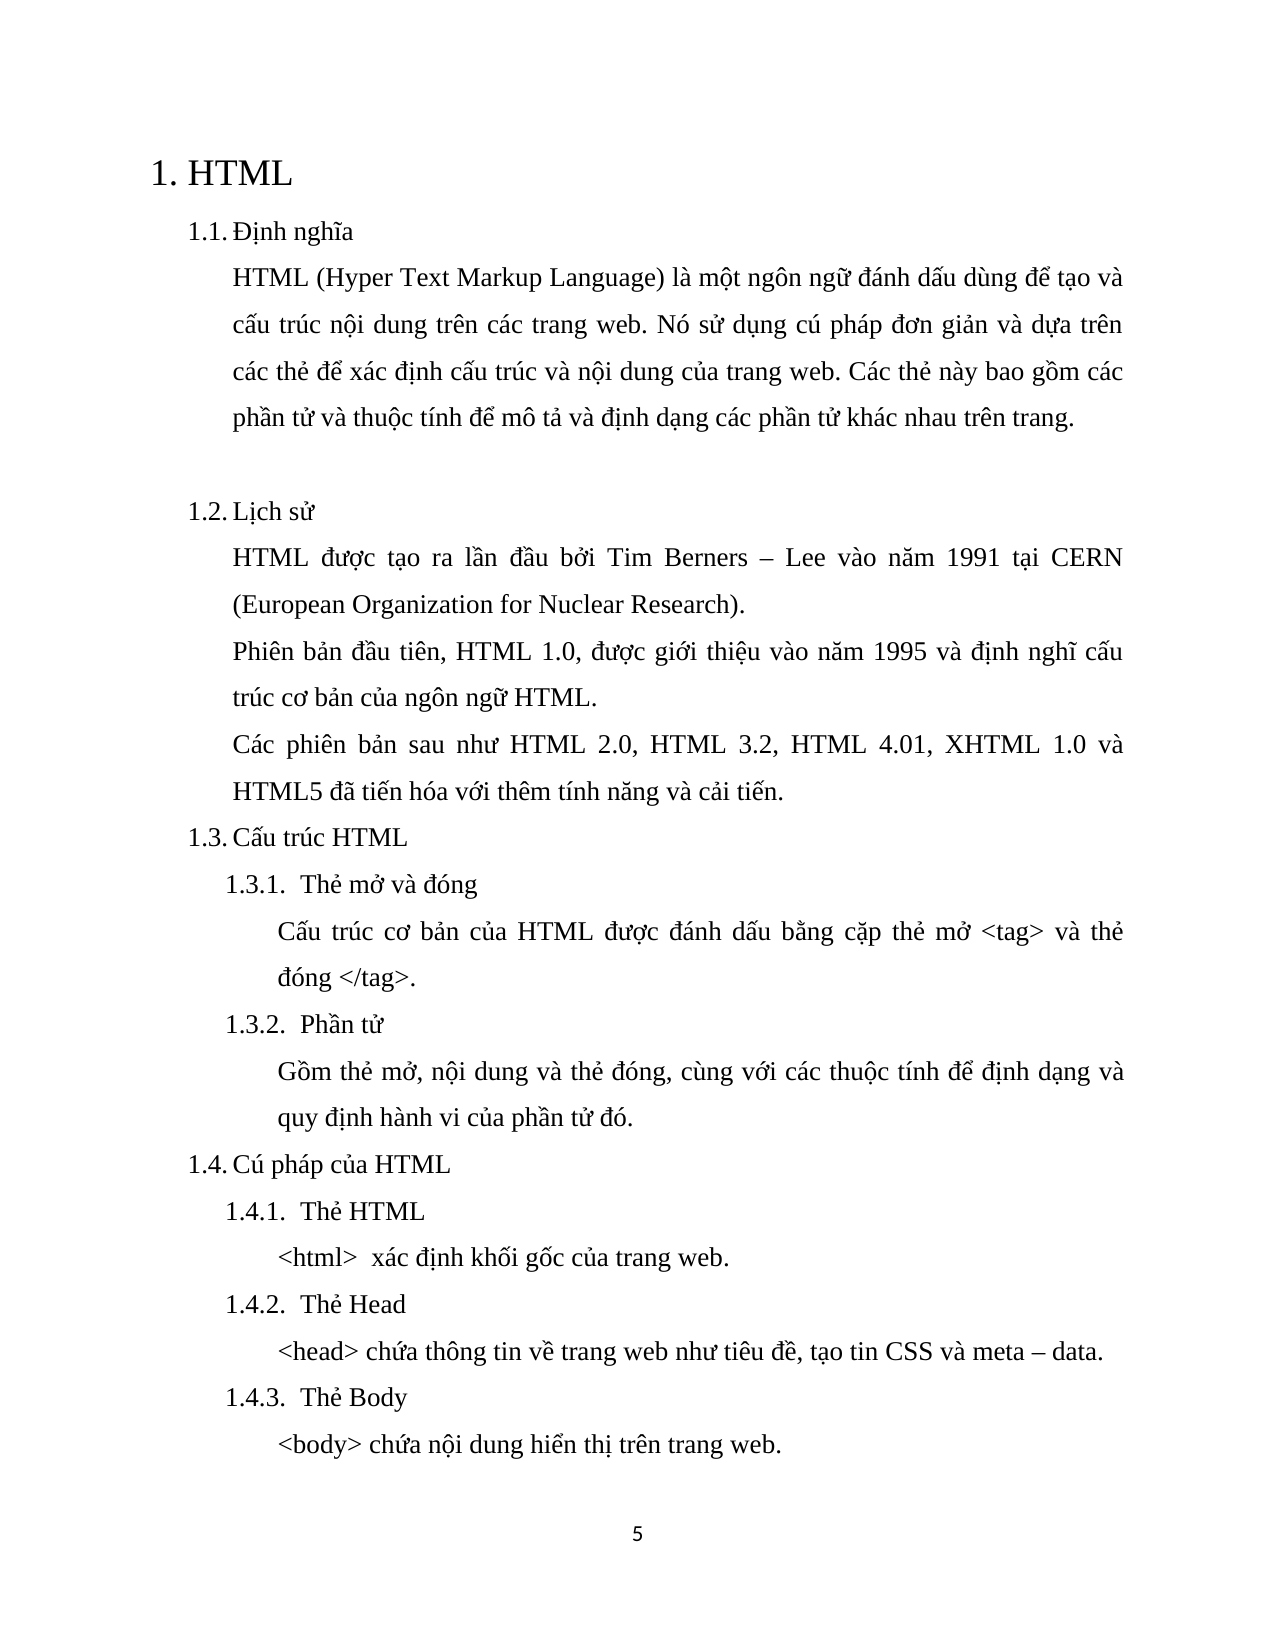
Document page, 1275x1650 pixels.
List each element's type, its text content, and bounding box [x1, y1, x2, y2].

list HTML (Hyper Text Markup Language) là một ngôn ngữ đánh dấu dùng để tạo và cấu trúc nội dung trên các trang web. Nó sử dụng cú pháp đơn giản và dựa trên các thẻ để xác định cấu trúc và nội dung của trang web. Các thẻ này bao gồm các phần tử và thuộc tính để mô tả và định dạng các phần tử khác nhau trên trang. [232, 261, 1125, 432]
list Các phiên bản sau như HTML 2.0, HTML 3.2, HTML 4.01, XHTML 1.0 và HTML5 đã tiến hóa với thêm tính năng và cải tiến. [232, 728, 1125, 806]
list Thẻ HTML [225, 1195, 1125, 1226]
list Gồm thẻ mở, nội dung và thẻ đóng, cùng với các thuộc tính để định dạng và quy định hành vi của phần tử đó. [277, 1055, 1125, 1132]
list Phần tử [225, 1008, 1125, 1039]
list HTML [150, 150, 1125, 193]
list <body> chứa nội dung hiển thị trên trang web. [277, 1428, 1125, 1459]
list Cấu trúc HTML [187, 821, 1125, 852]
list Định nghĩa [187, 215, 1125, 246]
list Cấu trúc cơ bản của HTML được đánh dấu bằng cặp thẻ mở <tag> và thẻ đóng </tag>. [277, 915, 1125, 992]
list Thẻ mở và đóng [225, 868, 1125, 899]
list Thẻ Head [225, 1288, 1125, 1319]
list <html> xác định khối gốc của trang web. [277, 1241, 1125, 1272]
list Thẻ Body [225, 1381, 1125, 1412]
list <head> chứa thông tin về trang web như tiêu đề, tạo tin CSS và meta – data. [277, 1335, 1125, 1366]
list HTML được tạo ra lần đầu bởi Tim Berners – Lee vào năm 1991 tại CERN (European Organization for Nuclear Research). [232, 541, 1125, 619]
list Cú pháp của HTML [187, 1148, 1125, 1179]
list Phiên bản đầu tiên, HTML 1.0, được giới thiệu vào năm 1995 và định nghĩ cấu trúc cơ bản của ngôn ngữ HTML. [232, 635, 1125, 712]
list Lịch sử [187, 495, 1125, 526]
